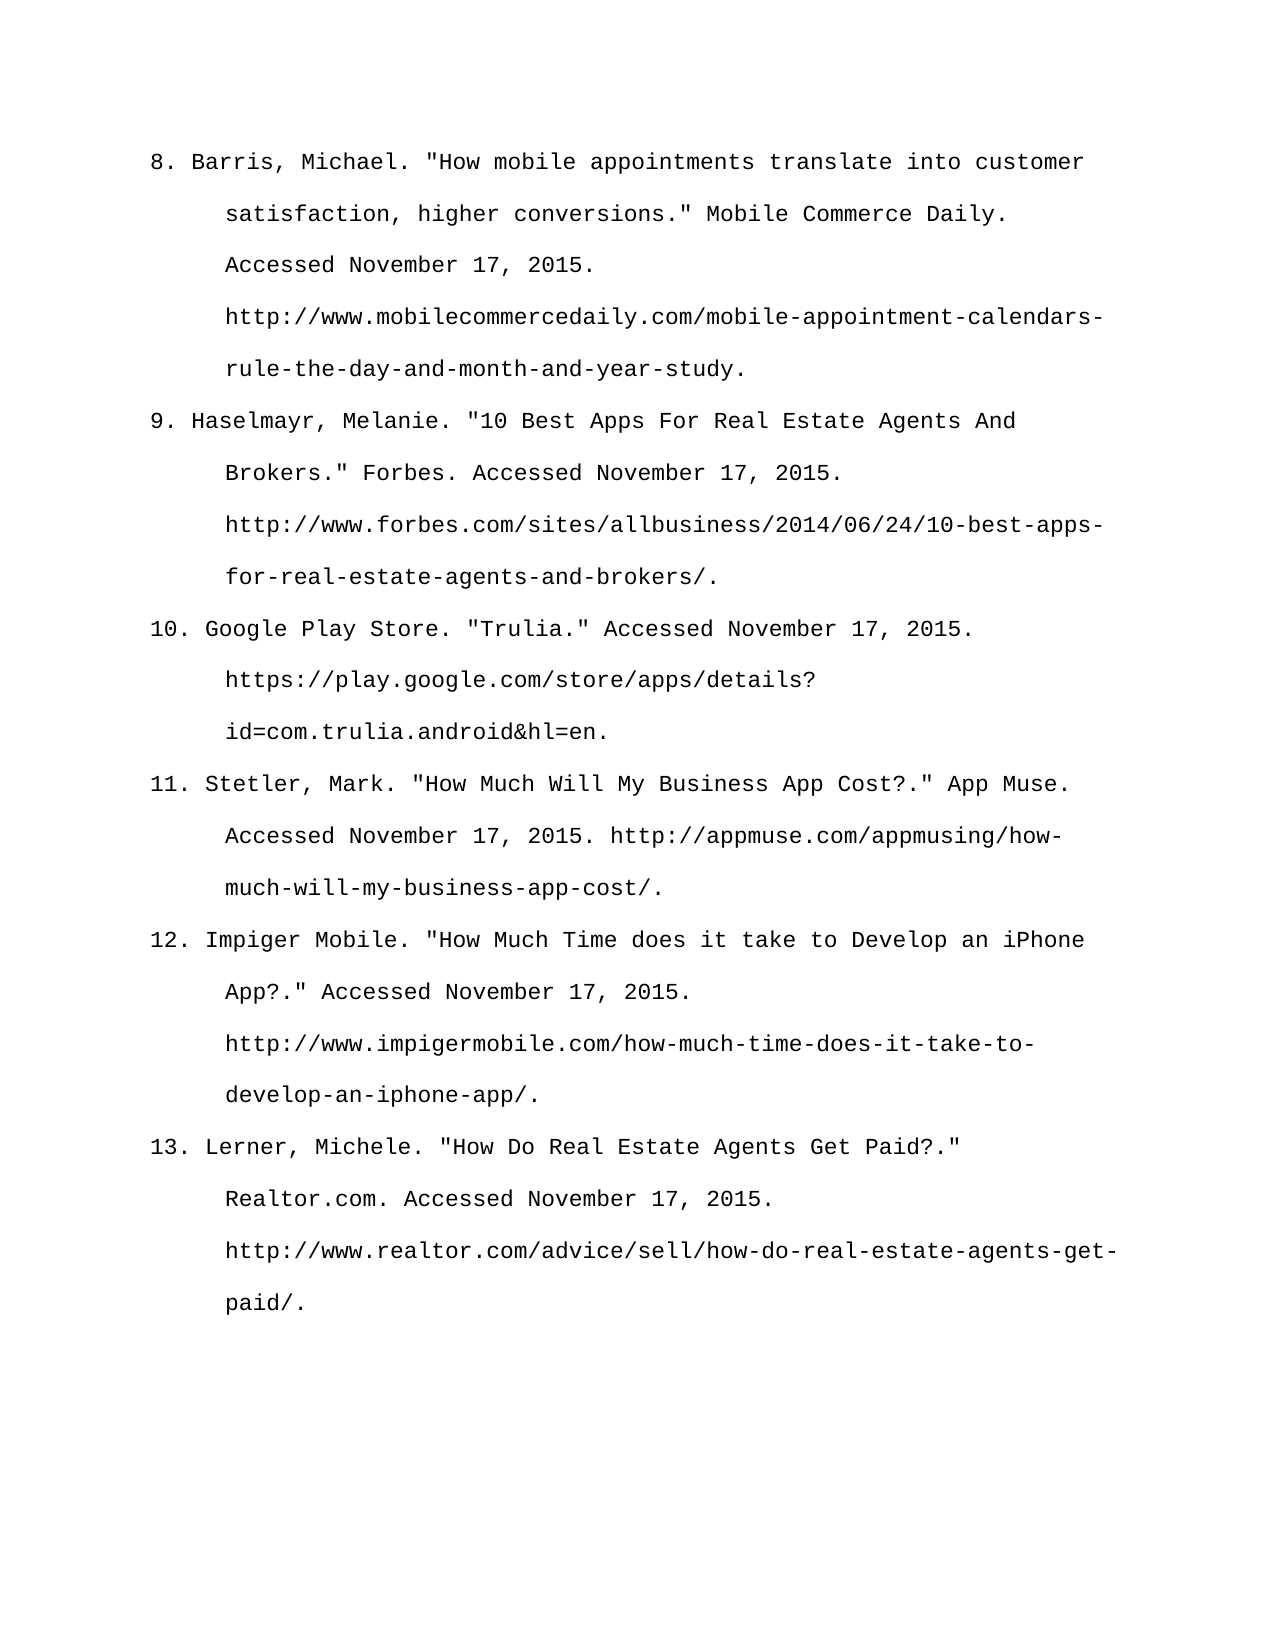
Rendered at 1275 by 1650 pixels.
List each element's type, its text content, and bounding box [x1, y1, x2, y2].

text 10. Google Play Store. "Trulia." Accessed November 17, 2015. https://play.google.com/store/apps/details?id=com.trulia.android&hl=en. [150, 617, 1125, 747]
text 12. Impiger Mobile. "How Much Time does it take to Develop an iPhone App?." Accessed November 17, 2015. http://www.impigermobile.com/how-much-time-does-it-take-to-develop-an-iphone-app/. [150, 928, 1125, 1110]
text 13. Lerner, Michele. "How Do Real Estate Agents Get Paid?." Realtor.com. Accessed November 17, 2015. http://www.realtor.com/advice/sell/how-do-real-estate-agents-get-paid/. [150, 1136, 1125, 1317]
text 11. Stetler, Mark. "How Much Will My Business App Cost?." App Muse. Accessed November 17, 2015. http://appmuse.com/appmusing/how-much-will-my-business-app-cost/. [150, 772, 1125, 902]
text 8. Barris, Michael. "How mobile appointments translate into customer satisfaction, higher conversions." Mobile Commerce Daily. Accessed November 17, 2015. http://www.mobilecommercedaily.com/mobile-appointment-calendars-rule-the-day-and-month-and-year-study. [150, 150, 1125, 383]
text 9. Haselmayr, Melanie. "10 Best Apps For Real Estate Agents And Brokers." Forbes. Accessed November 17, 2015. http://www.forbes.com/sites/allbusiness/2014/06/24/10-best-apps-for-real-estate-agents-and-brokers/. [150, 409, 1125, 591]
